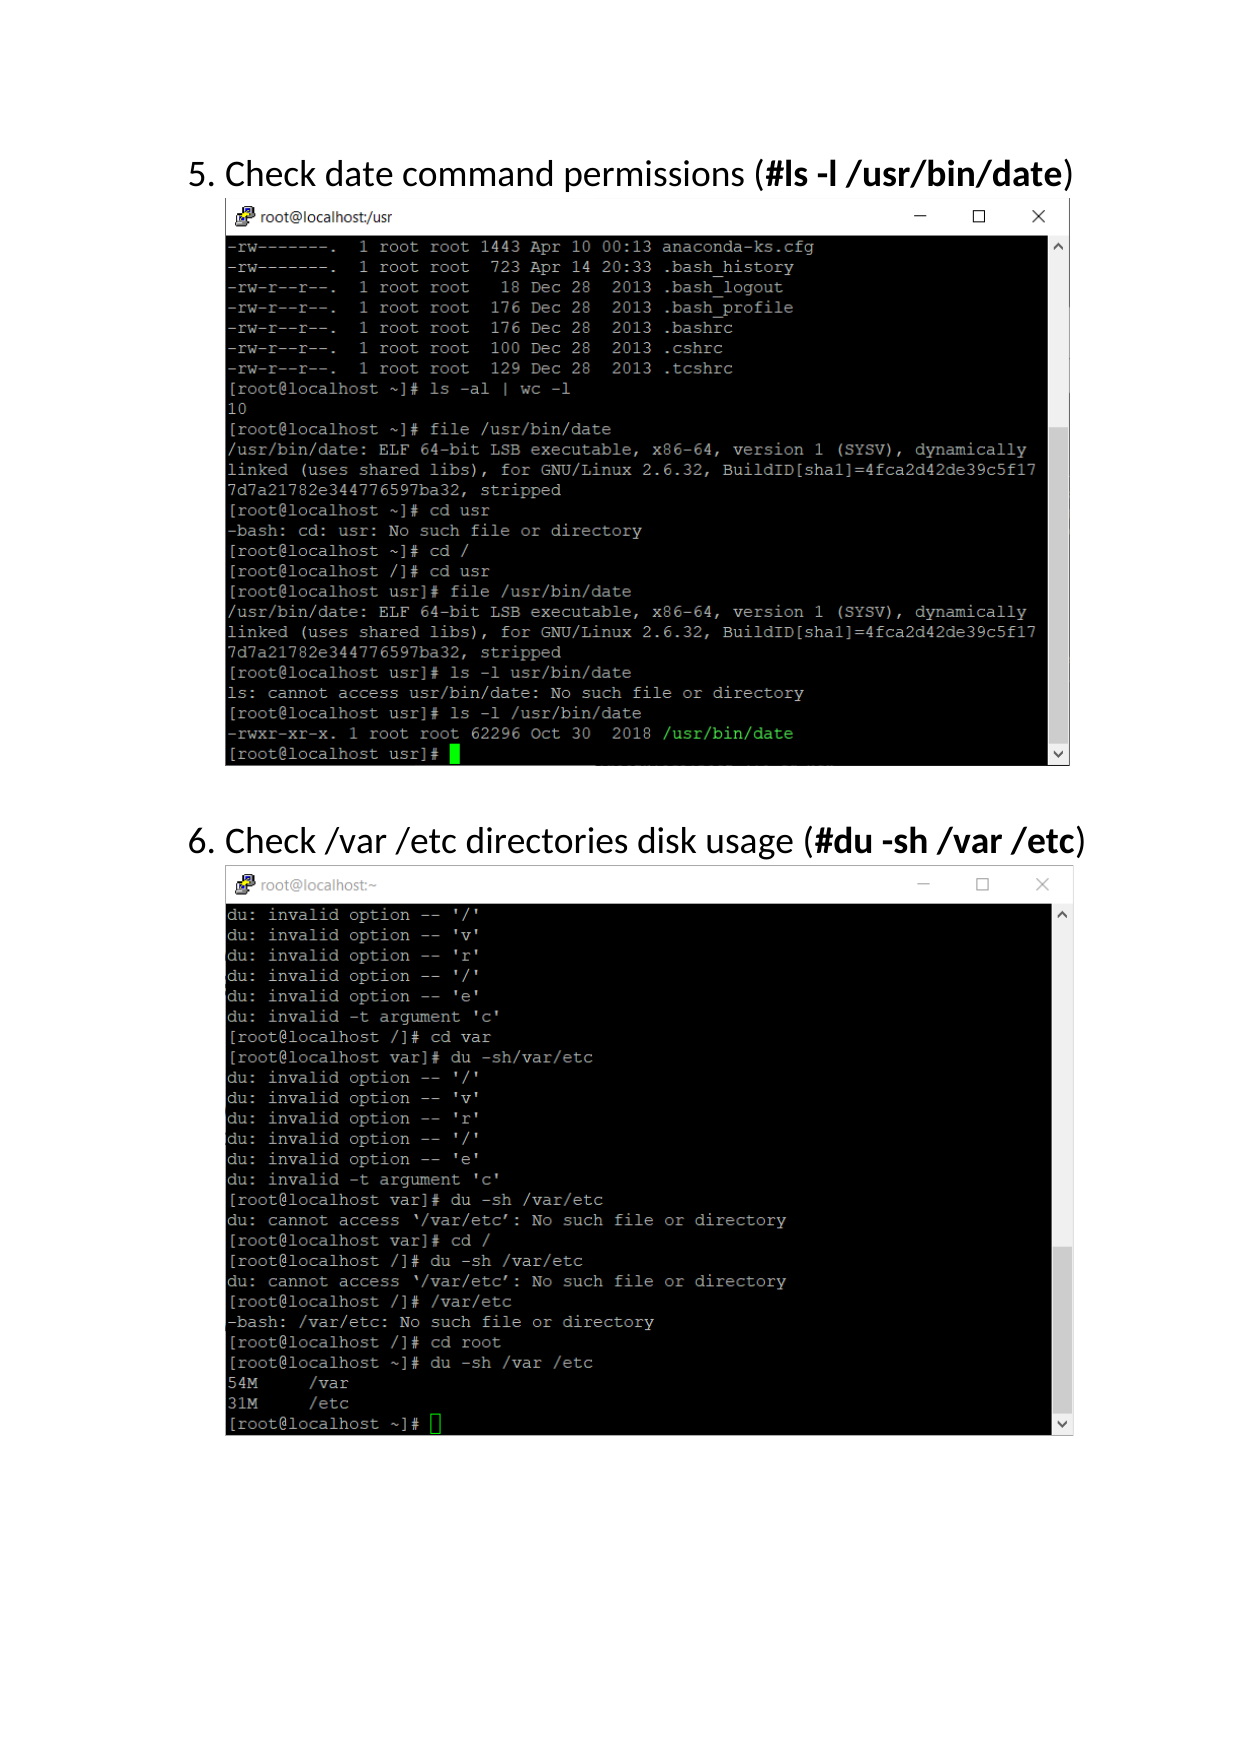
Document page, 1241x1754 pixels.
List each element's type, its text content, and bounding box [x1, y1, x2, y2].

picture [225, 198, 1070, 766]
picture [225, 865, 1074, 1436]
